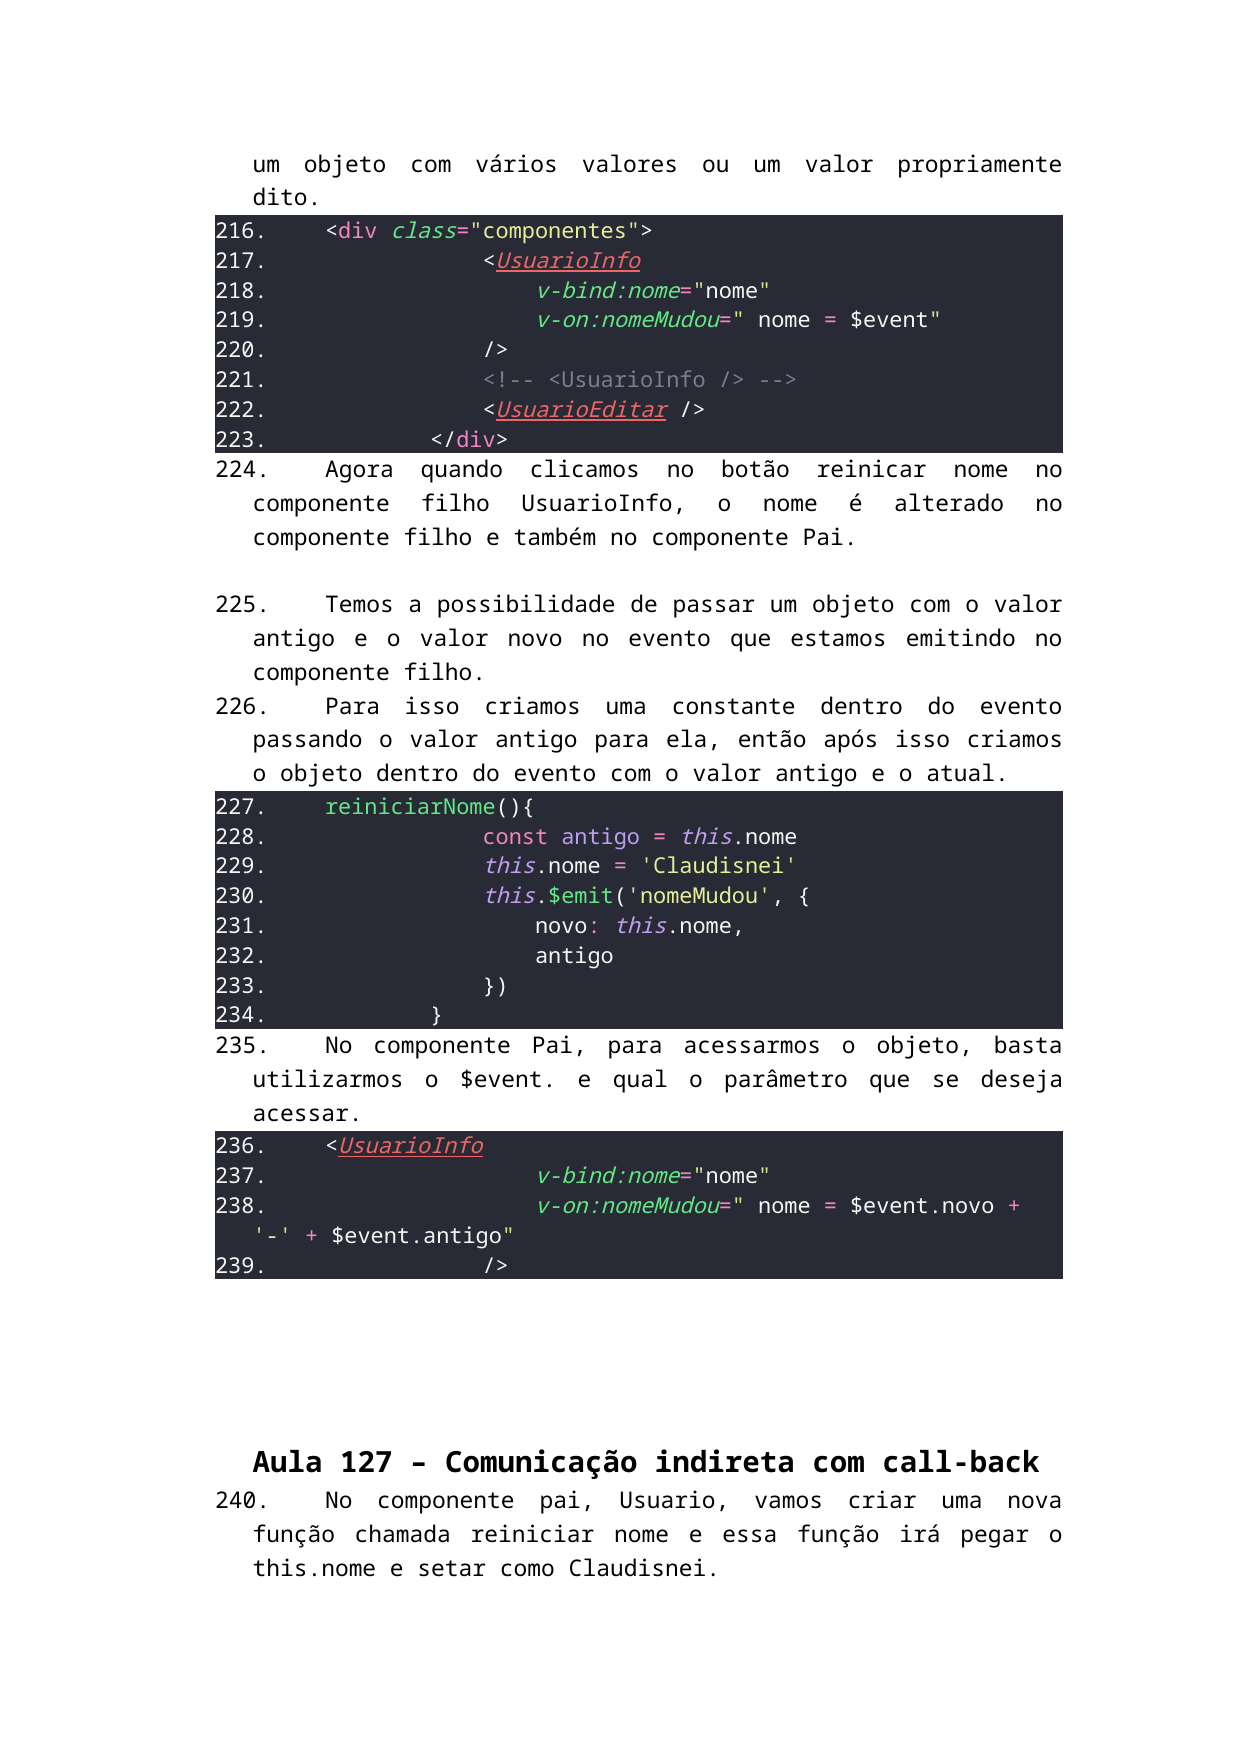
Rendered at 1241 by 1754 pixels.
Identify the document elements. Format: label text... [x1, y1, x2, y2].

list reiniciarNome(){ [215, 791, 1063, 821]
list </div> [215, 424, 1063, 453]
list <!-- <UsuarioInfo /> --> [215, 364, 1063, 394]
list antigo [215, 940, 1063, 970]
list /> [215, 1250, 1063, 1279]
list v-bind:nome="nome" [215, 275, 1063, 304]
list No componente pai, Usuario, vamos criar uma nova função chamada reiniciar nome e essa função irá pegar o this.nome e setar como Claudisnei. [215, 1484, 1063, 1583]
list Aula 127 – Comunicação indireta com call-back [252, 1442, 1063, 1481]
list } [215, 999, 1063, 1029]
list this.$emit('nomeMudou', { [215, 880, 1063, 910]
list No componente Pai, para acessarmos o objeto, basta utilizarmos o $event. e qual o parâmetro que se deseja acessar. [215, 1029, 1063, 1128]
list Agora quando clicamos no botão reinicar nome no componente filho UsuarioInfo, o nome é alterado no componente filho e também no componente Pai. [215, 453, 1063, 552]
list Para isso criamos uma constante dentro do evento passando o valor antigo para ela, então após isso criamos o objeto dentro do evento com o valor antigo e o atual. [215, 690, 1063, 788]
list <UsuarioInfo [215, 245, 1063, 275]
list this.nome = 'Claudisnei' [215, 851, 1063, 880]
list v-bind:nome="nome" [215, 1160, 1063, 1190]
list }) [215, 970, 1063, 999]
list /> [215, 334, 1063, 364]
list <UsuarioInfo [215, 1131, 1063, 1160]
list const antigo = this.nome [215, 821, 1063, 851]
list <UsuarioEditar /> [215, 394, 1063, 424]
list novo: this.nome, [215, 910, 1063, 940]
list <div class="componentes"> [215, 215, 1063, 245]
list v-on:nomeMudou=" nome = $event" [215, 304, 1063, 334]
list Temos a possibilidade de passar um objeto com o valor antigo e o valor novo no evento que estamos emitindo no componente filho. [215, 588, 1063, 687]
list v-on:nomeMudou=" nome = $event.novo + '-' + $event.antigo" [215, 1190, 1063, 1250]
